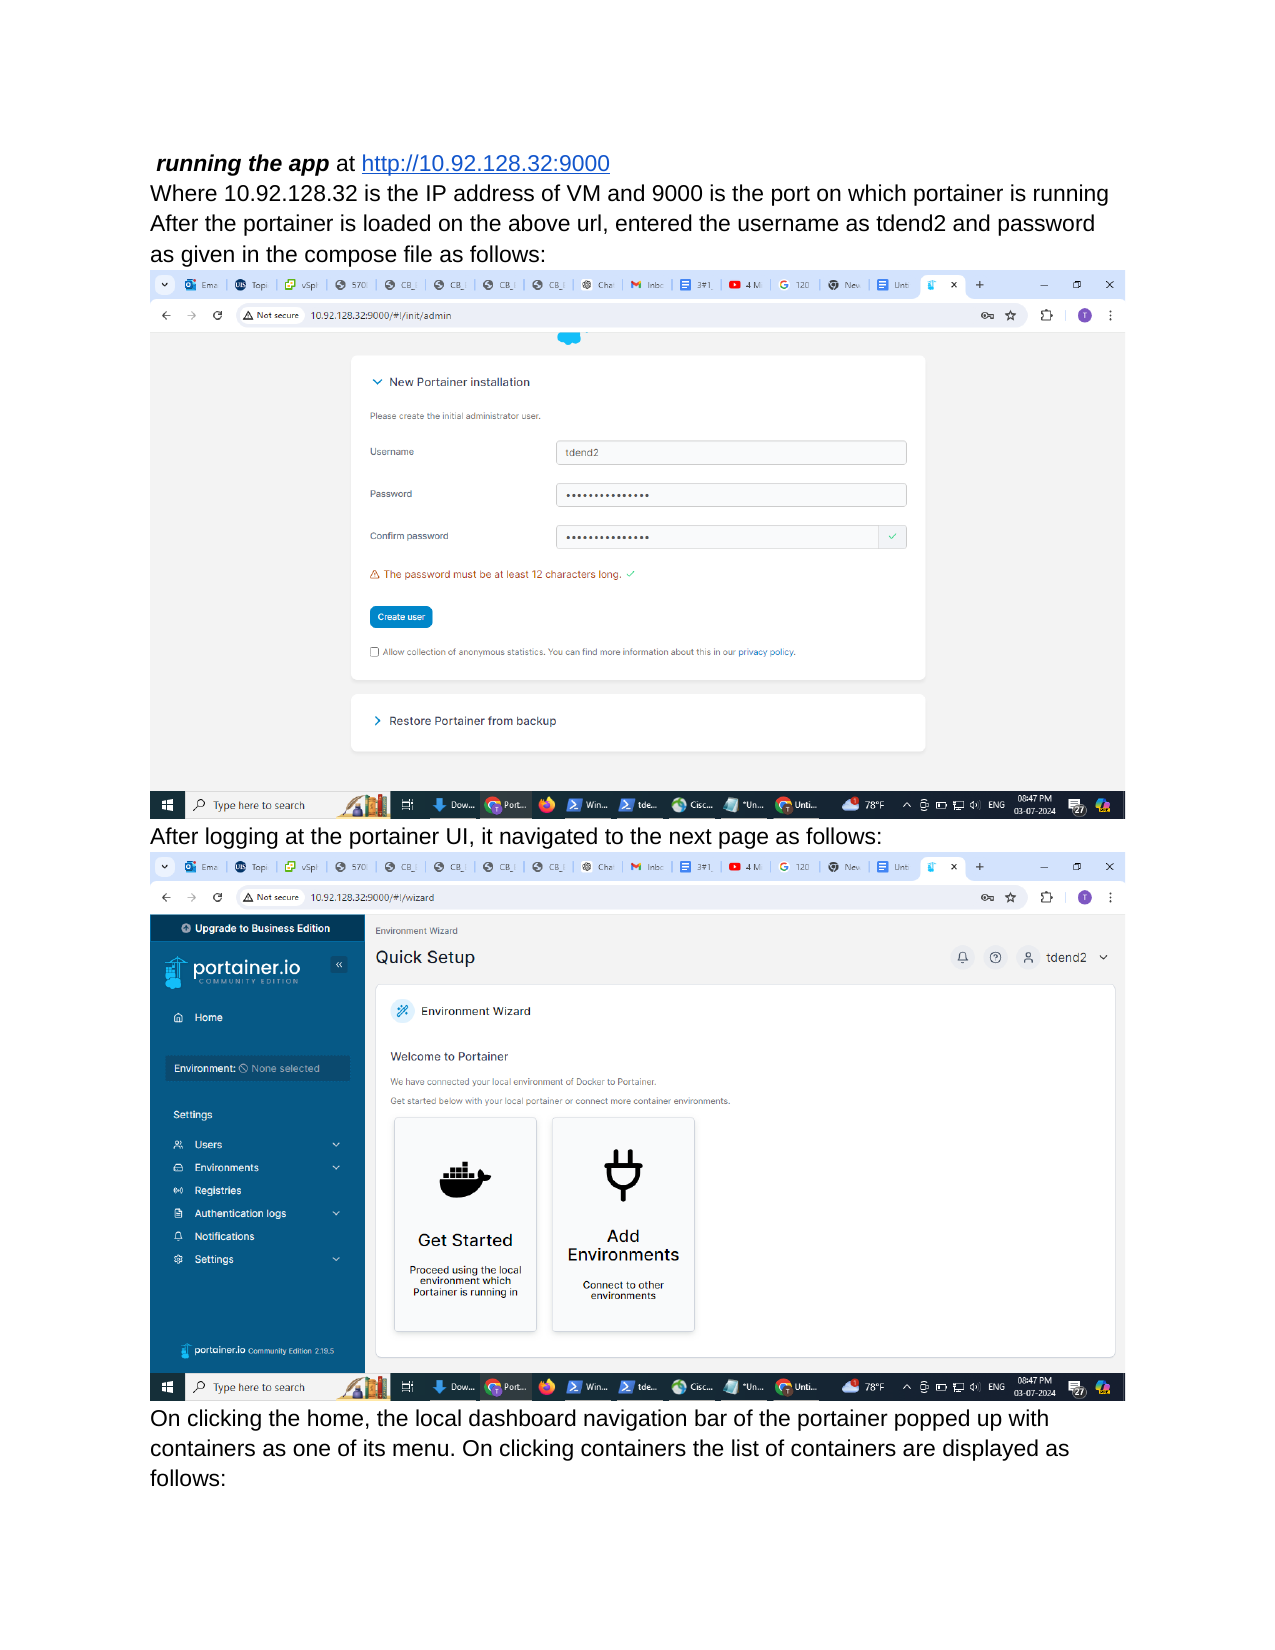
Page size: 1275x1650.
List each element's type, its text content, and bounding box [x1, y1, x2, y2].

picture [150, 852, 1125, 1401]
text running the app at http://10.92.128.32:9000 [150, 150, 1125, 176]
picture [150, 270, 1125, 819]
text On clicking the home, the local dashboard navigation bar of the portainer popped up with containers as one of its menu. On clicking containers the list of containers are displayed as follows: [150, 1404, 1125, 1491]
text After the portainer is loaded on the above url, entered the username as tdend2 and password as given in the compose file as follows: [150, 210, 1125, 267]
text After logging at the portainer UI, it navigated to the next page as follows: [150, 823, 1125, 849]
text Where 10.92.128.32 is the IP address of VM and 9000 is the port on which portainer is running [150, 180, 1125, 207]
